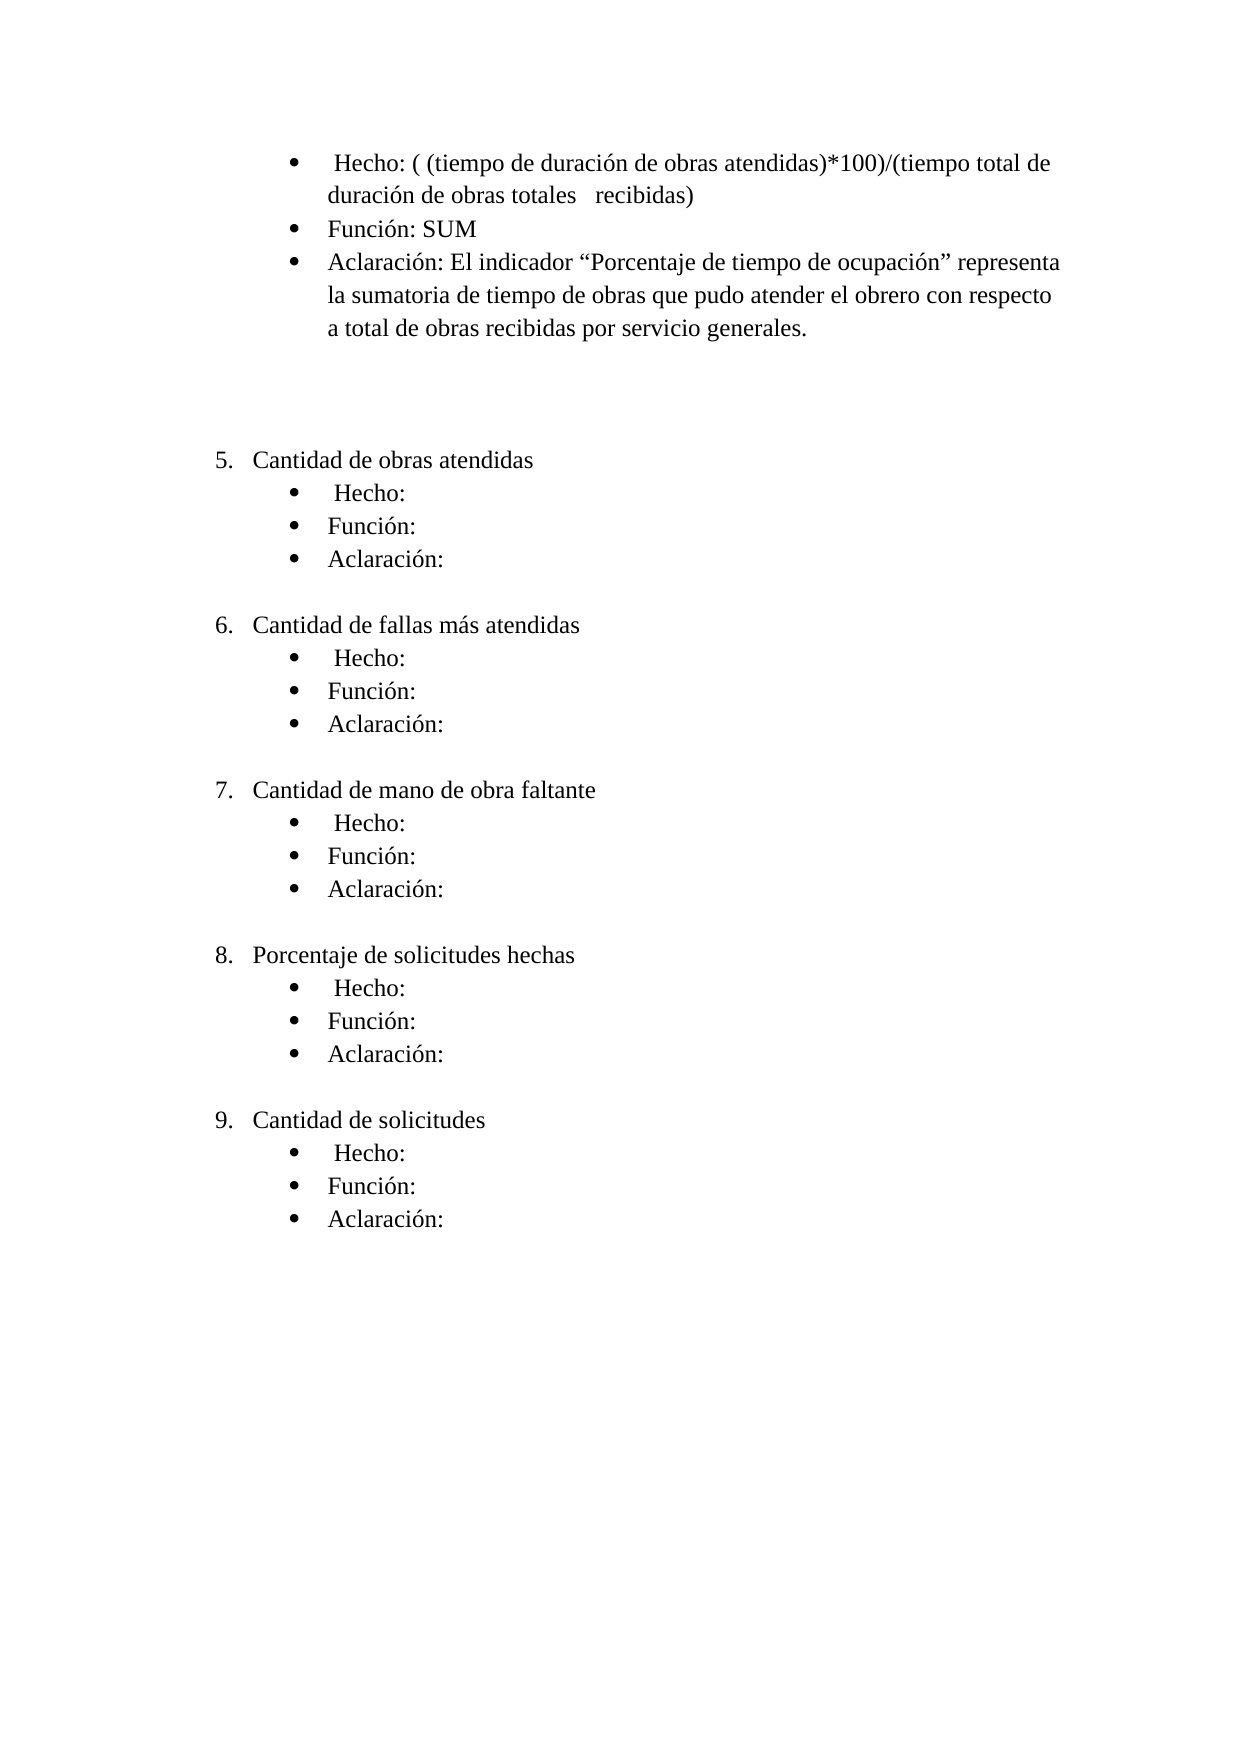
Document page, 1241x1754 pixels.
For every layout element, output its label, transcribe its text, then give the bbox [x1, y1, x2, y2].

list Función: [290, 1171, 1063, 1200]
list Función: SUM [290, 214, 1063, 242]
list Hecho: ( (tiempo de duración de obras atendidas)*100)/(tiempo total de duración de obras totales recibidas) [290, 148, 1063, 209]
list Aclaración: [290, 544, 1063, 573]
list Cantidad de solicitudes [215, 1105, 1063, 1134]
list Aclaración: [290, 1204, 1063, 1233]
list Aclaración: [290, 709, 1063, 738]
list Aclaración: El indicador “Porcentaje de tiempo de ocupación” representa la sumatoria de tiempo de obras que pudo atender el obrero con respecto a total de obras recibidas por servicio generales. [290, 247, 1063, 341]
list Cantidad de fallas más atendidas [215, 610, 1063, 639]
list Aclaración: [290, 1039, 1063, 1068]
list Función: [290, 676, 1063, 705]
list Hecho: [290, 478, 1063, 507]
list Función: [290, 511, 1063, 539]
list Porcentaje de solicitudes hechas [215, 940, 1063, 969]
list Hecho: [290, 808, 1063, 837]
list Función: [290, 1006, 1063, 1035]
list Cantidad de obras atendidas [215, 445, 1063, 473]
list Cantidad de mano de obra faltante [215, 775, 1063, 804]
list Función: [290, 841, 1063, 870]
list Aclaración: [290, 874, 1063, 903]
list Hecho: [290, 1138, 1063, 1167]
list Hecho: [290, 643, 1063, 672]
list Hecho: [290, 973, 1063, 1002]
